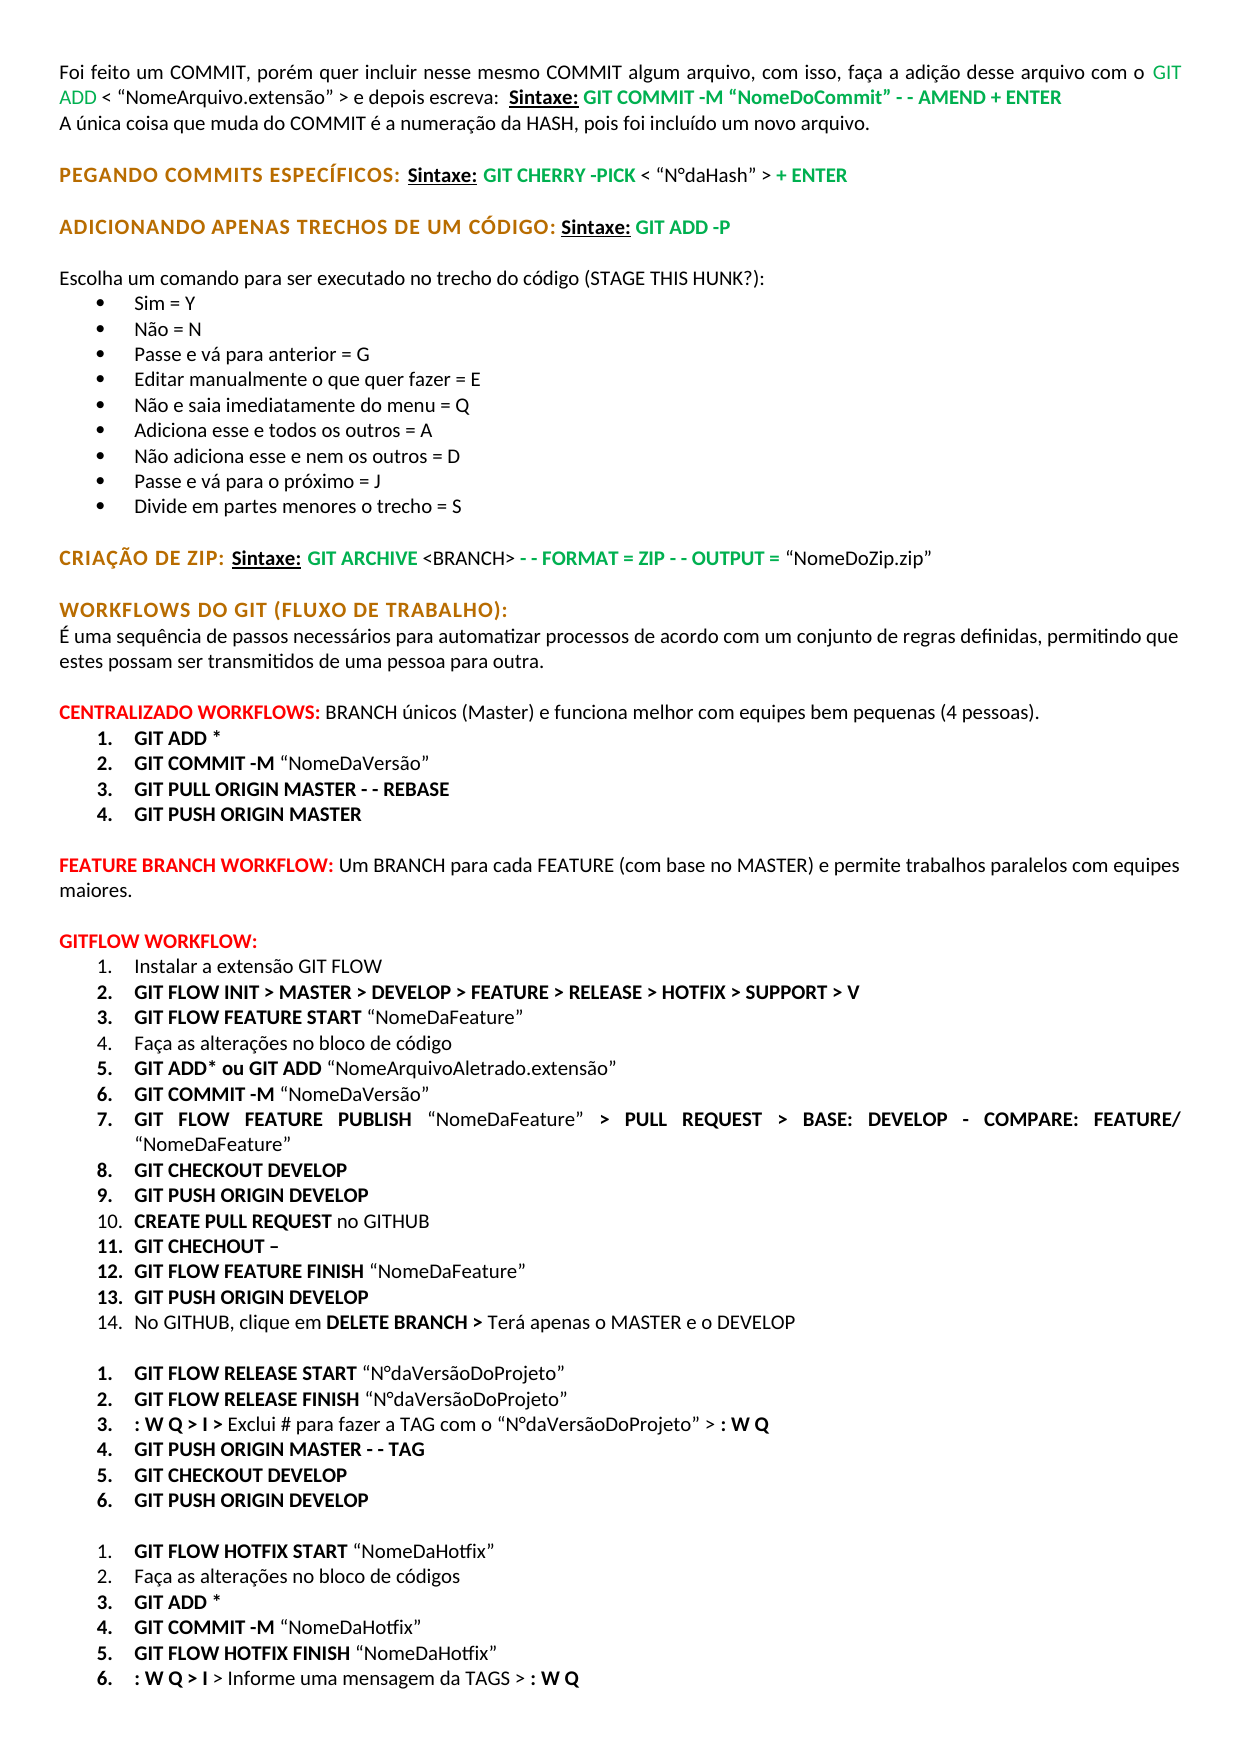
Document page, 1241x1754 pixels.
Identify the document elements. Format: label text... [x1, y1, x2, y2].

text PEGANDO COMMITS ESPECÍFICOS: Sintaxe: GIT CHERRY -PICK < “N°daHash” > + ENTER [59, 161, 1181, 187]
list GIT PUSH ORIGIN DEVELOP [97, 1284, 1181, 1309]
list GIT FLOW INIT > MASTER > DEVELOP > FEATURE > RELEASE > HOTFIX > SUPPORT > V [97, 979, 1181, 1004]
text É uma sequência de passos necessários para automatizar processos de acordo com um conjunto de regras definidas, permitindo que estes possam ser transmitidos de uma pessoa para outra. [59, 623, 1181, 674]
list : W Q > I > Exclui # para fazer a TAG com o “N°daVersãoDoProjeto” > : W Q [97, 1411, 1181, 1437]
list Faça as alterações no bloco de códigos [97, 1564, 1181, 1589]
list GIT PUSH ORIGIN MASTER [97, 801, 1181, 827]
text GITFLOW WORKFLOW: [59, 928, 1181, 954]
text Foi feito um COMMIT, porém quer incluir nesse mesmo COMMIT algum arquivo, com isso, faça a adição desse arquivo com o GIT ADD < “NomeArquivo.extensão” > e depois escreva: Sintaxe: GIT COMMIT -M “NomeDoCommit” - - AMEND + ENTER [59, 59, 1181, 110]
text Escolha um comando para ser executado no trecho do código (STAGE THIS HUNK?): [59, 265, 1181, 290]
text CRIAÇÃO DE ZIP: Sintaxe: GIT ARCHIVE <BRANCH> - - FORMAT = ZIP - - OUTPUT = “NomeDoZip.zip” [59, 544, 1181, 571]
list GIT ADD* ou GIT ADD “NomeArquivoAletrado.extensão” [97, 1055, 1181, 1081]
list Sim = Y [97, 290, 1181, 316]
list GIT FLOW FEATURE START “NomeDaFeature” [97, 1004, 1181, 1030]
text WORKFLOWS DO GIT (FLUXO DE TRABALHO): [59, 597, 1181, 623]
text A única coisa que muda do COMMIT é a numeração da HASH, pois foi incluído um novo arquivo. [59, 110, 1181, 135]
list No GITHUB, clique em DELETE BRANCH > Terá apenas o MASTER e o DEVELOP [97, 1309, 1181, 1335]
list GIT CHECKOUT DEVELOP [97, 1157, 1181, 1182]
list GIT FLOW FEATURE PUBLISH “NomeDaFeature” > PULL REQUEST > BASE: DEVELOP - COMPARE: FEATURE/ “NomeDaFeature” [97, 1106, 1181, 1157]
list GIT PUSH ORIGIN MASTER - - TAG [97, 1437, 1181, 1462]
list GIT FLOW RELEASE START “N°daVersãoDoProjeto” [97, 1360, 1181, 1386]
list Instalar a extensão GIT FLOW [97, 954, 1181, 979]
list GIT FLOW RELEASE FINISH “N°daVersãoDoProjeto” [97, 1386, 1181, 1411]
list Faça as alterações no bloco de código [97, 1030, 1181, 1055]
list GIT CHECKOUT DEVELOP [97, 1462, 1181, 1487]
list GIT PUSH ORIGIN DEVELOP [97, 1487, 1181, 1513]
text FEATURE BRANCH WORKFLOW: Um BRANCH para cada FEATURE (com base no MASTER) e permite trabalhos paralelos com equipes maiores. [59, 852, 1181, 903]
list Editar manualmente o que quer fazer = E [97, 367, 1181, 392]
list Não = N [97, 316, 1181, 341]
list Não adiciona esse e nem os outros = D [97, 443, 1181, 468]
list GIT PULL ORIGIN MASTER - - REBASE [97, 776, 1181, 801]
list GIT FLOW HOTFIX FINISH “NomeDaHotfix” [97, 1640, 1181, 1665]
list GIT COMMIT -M “NomeDaVersão” [97, 750, 1181, 776]
list Não e saia imediatamente do menu = Q [97, 392, 1181, 417]
list Adiciona esse e todos os outros = A [97, 417, 1181, 443]
list GIT COMMIT -M “NomeDaHotfix” [97, 1614, 1181, 1640]
list Passe e vá para anterior = G [97, 341, 1181, 367]
list GIT ADD * [97, 725, 1181, 750]
list GIT COMMIT -M “NomeDaVersão” [97, 1081, 1181, 1106]
text CENTRALIZADO WORKFLOWS: BRANCH únicos (Master) e funciona melhor com equipes bem pequenas (4 pessoas). [59, 699, 1181, 725]
list GIT PUSH ORIGIN DEVELOP [97, 1182, 1181, 1208]
list GIT ADD * [97, 1589, 1181, 1614]
list GIT CHECHOUT – [97, 1233, 1181, 1259]
list GIT FLOW HOTFIX START “NomeDaHotfix” [97, 1538, 1181, 1564]
list GIT FLOW FEATURE FINISH “NomeDaFeature” [97, 1259, 1181, 1284]
list Divide em partes menores o trecho = S [97, 494, 1181, 519]
list CREATE PULL REQUEST no GITHUB [97, 1208, 1181, 1233]
list : W Q > I > Informe uma mensagem da TAGS > : W Q [97, 1665, 1181, 1691]
list Passe e vá para o próximo = J [97, 468, 1181, 494]
text ADICIONANDO APENAS TRECHOS DE UM CÓDIGO: Sintaxe: GIT ADD -P [59, 213, 1181, 239]
